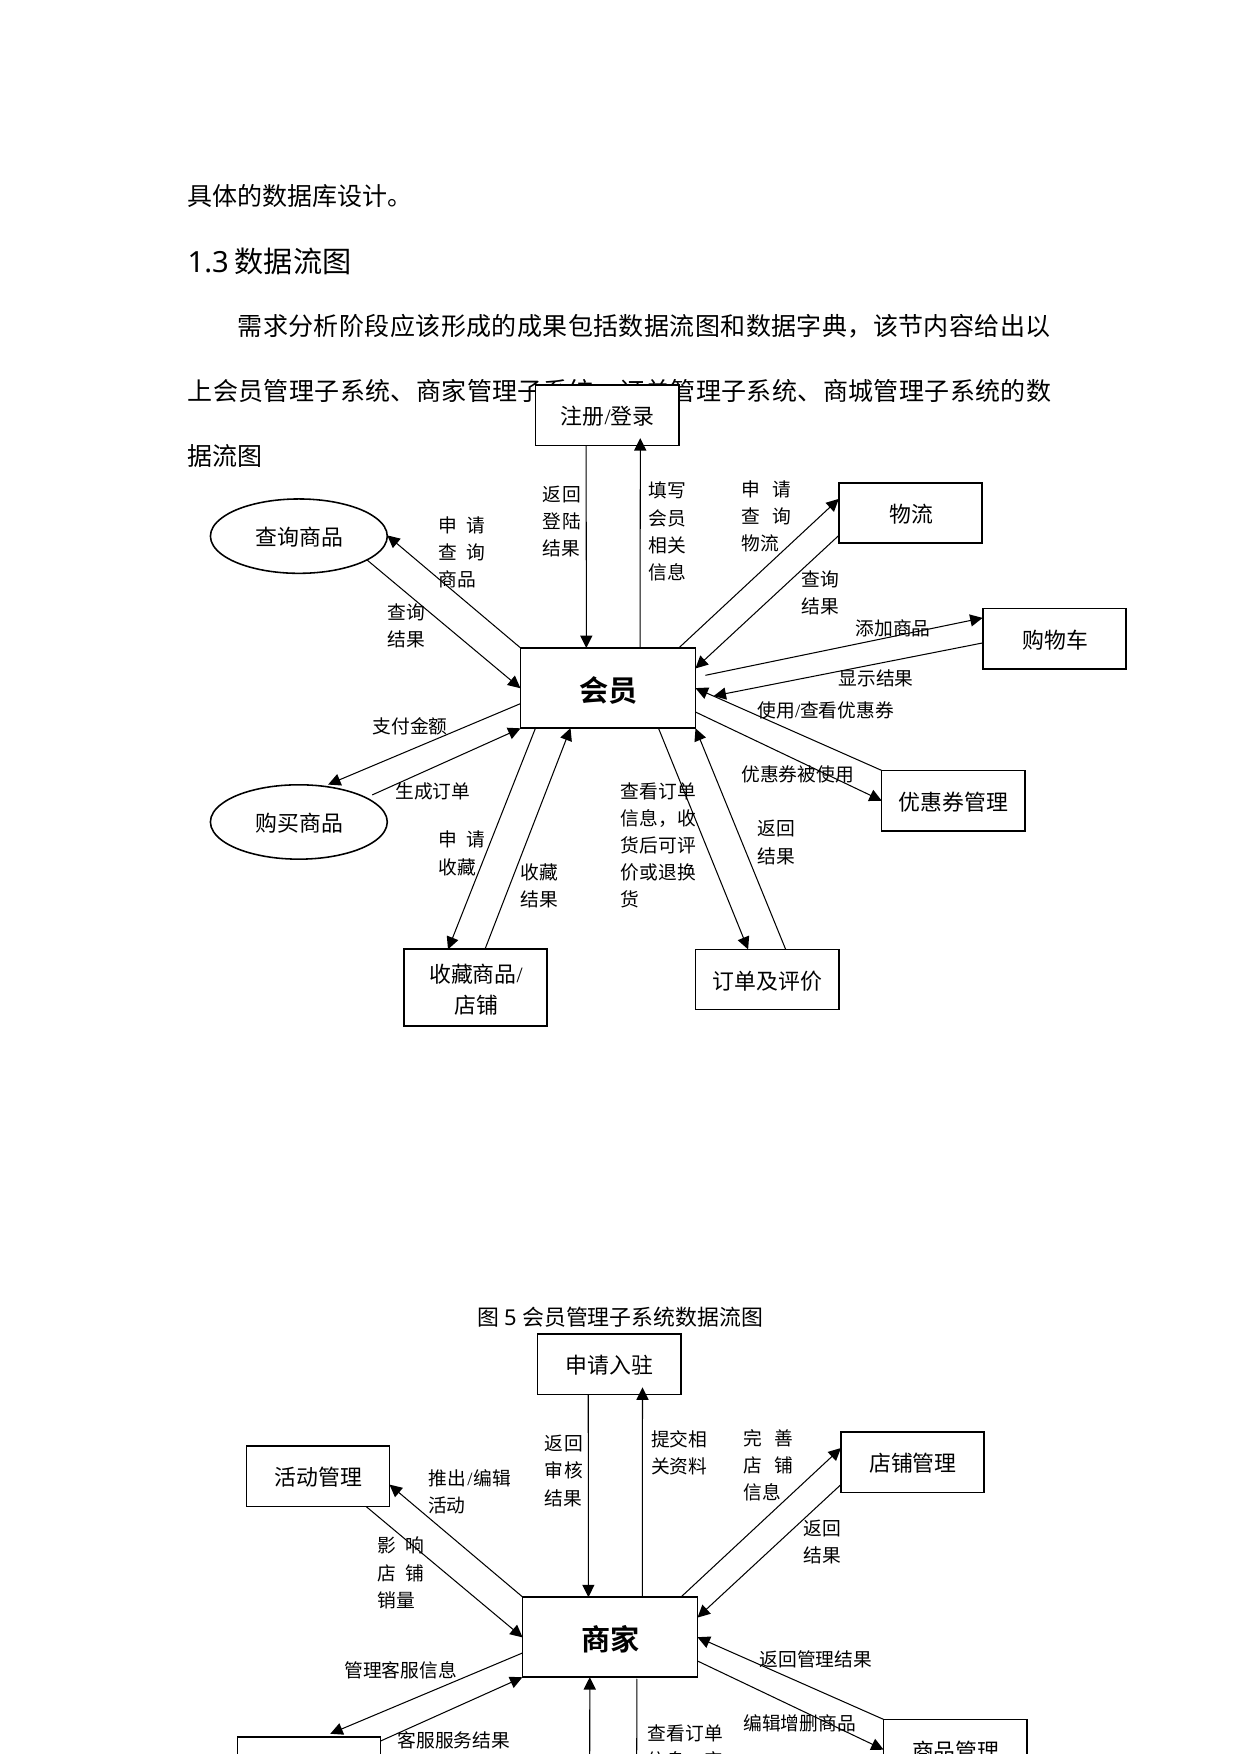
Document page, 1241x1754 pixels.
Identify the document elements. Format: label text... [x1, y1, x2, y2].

text 1.3数据流图 [187, 227, 1053, 292]
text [187, 162, 1053, 227]
text 需求分析阶段应该形成的成果包括数据流图和数据字典，该节内容给出以上会员管理子系统、商家管理子系统、订单管理子系统、商城管理子系统的数据流图 [187, 292, 1053, 487]
text 图5 会员管理子系统数据流图 [187, 1299, 1053, 1332]
